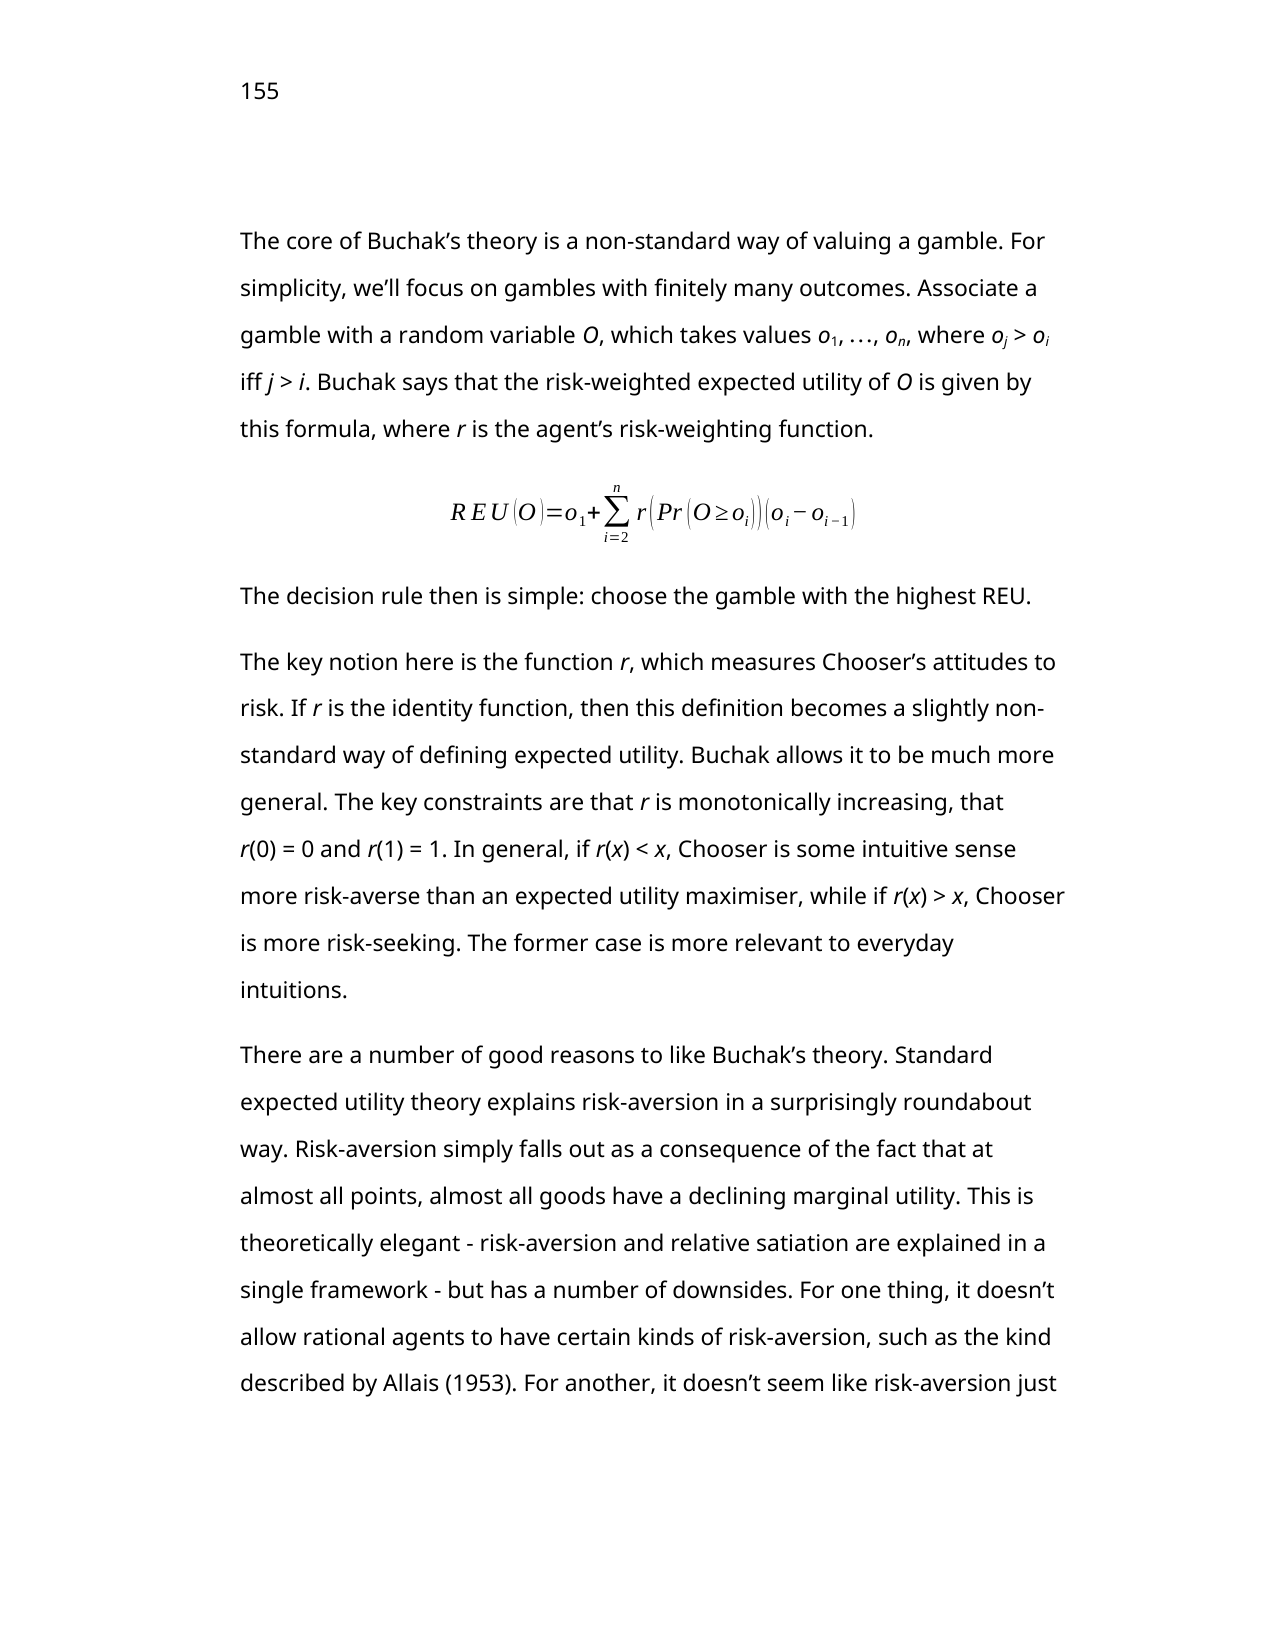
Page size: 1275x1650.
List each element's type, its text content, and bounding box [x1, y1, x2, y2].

text The core of Buchak’s theory is a non-standard way of valuing a gamble. For simplicity, we’ll focus on gambles with finitely many outcomes. Associate a gamble with a random variable O, which takes values o1, , on, where oj > oi iff j > i. Buchak says that the risk-weighted expected utility of O is given by this formula, where r is the agent’s risk-weighting function. [240, 225, 1065, 444]
text The decision rule then is simple: choose the gamble with the highest REU. [240, 580, 1065, 611]
text The key notion here is the function r, which measures Chooser’s attitudes to risk. If r is the identity function, then this definition becomes a slightly non-standard way of defining expected utility. Buchak allows it to be much more general. The key constraints are that r is monotonically increasing, that r(0) = 0 and r(1) = 1. In general, if r(x) < x, Chooser is some intuitive sense more risk-averse than an expected utility maximiser, while if r(x) > x, Chooser is more risk-seeking. The former case is more relevant to everyday intuitions. [240, 645, 1065, 1005]
